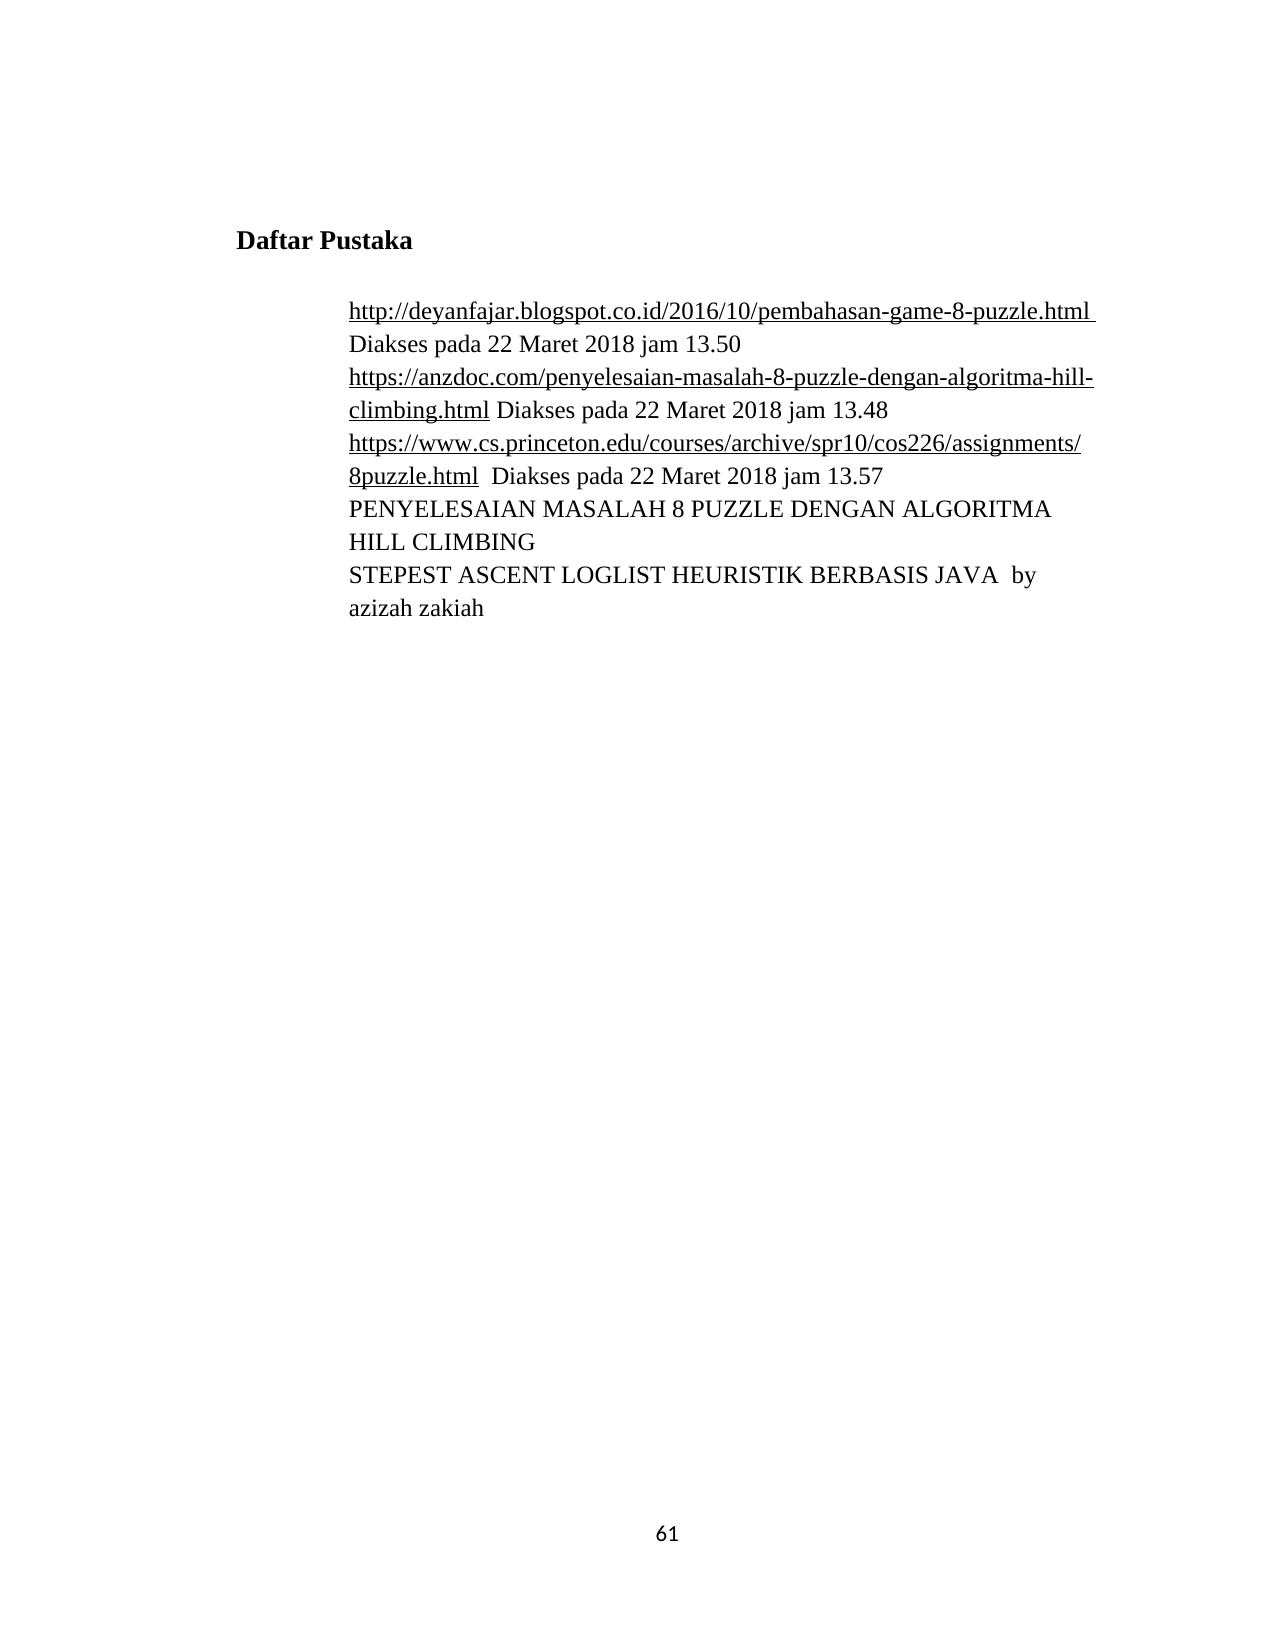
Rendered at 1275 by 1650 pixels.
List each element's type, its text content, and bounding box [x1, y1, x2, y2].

list https://anzdoc.com/penyelesaian-masalah-8-puzzle-dengan-algoritma-hill-climbing.html Diakses pada 22 Maret 2018 jam 13.48 [349, 362, 1098, 423]
subtitle Daftar Pustaka [236, 224, 1098, 255]
list STEPEST ASCENT LOGLIST HEURISTIK BERBASIS JAVA by azizah zakiah [349, 560, 1098, 622]
list http://deyanfajar.blogspot.co.id/2016/10/pembahasan-game-8-puzzle.html Diakses pada 22 Maret 2018 jam 13.50 [349, 296, 1098, 357]
list PENYELESAIAN MASALAH 8 PUZZLE DENGAN ALGORITMA HILL CLIMBING [349, 494, 1098, 556]
list https://www.cs.princeton.edu/courses/archive/spr10/cos226/assignments/8puzzle.html Diakses pada 22 Maret 2018 jam 13.57 [349, 428, 1098, 489]
